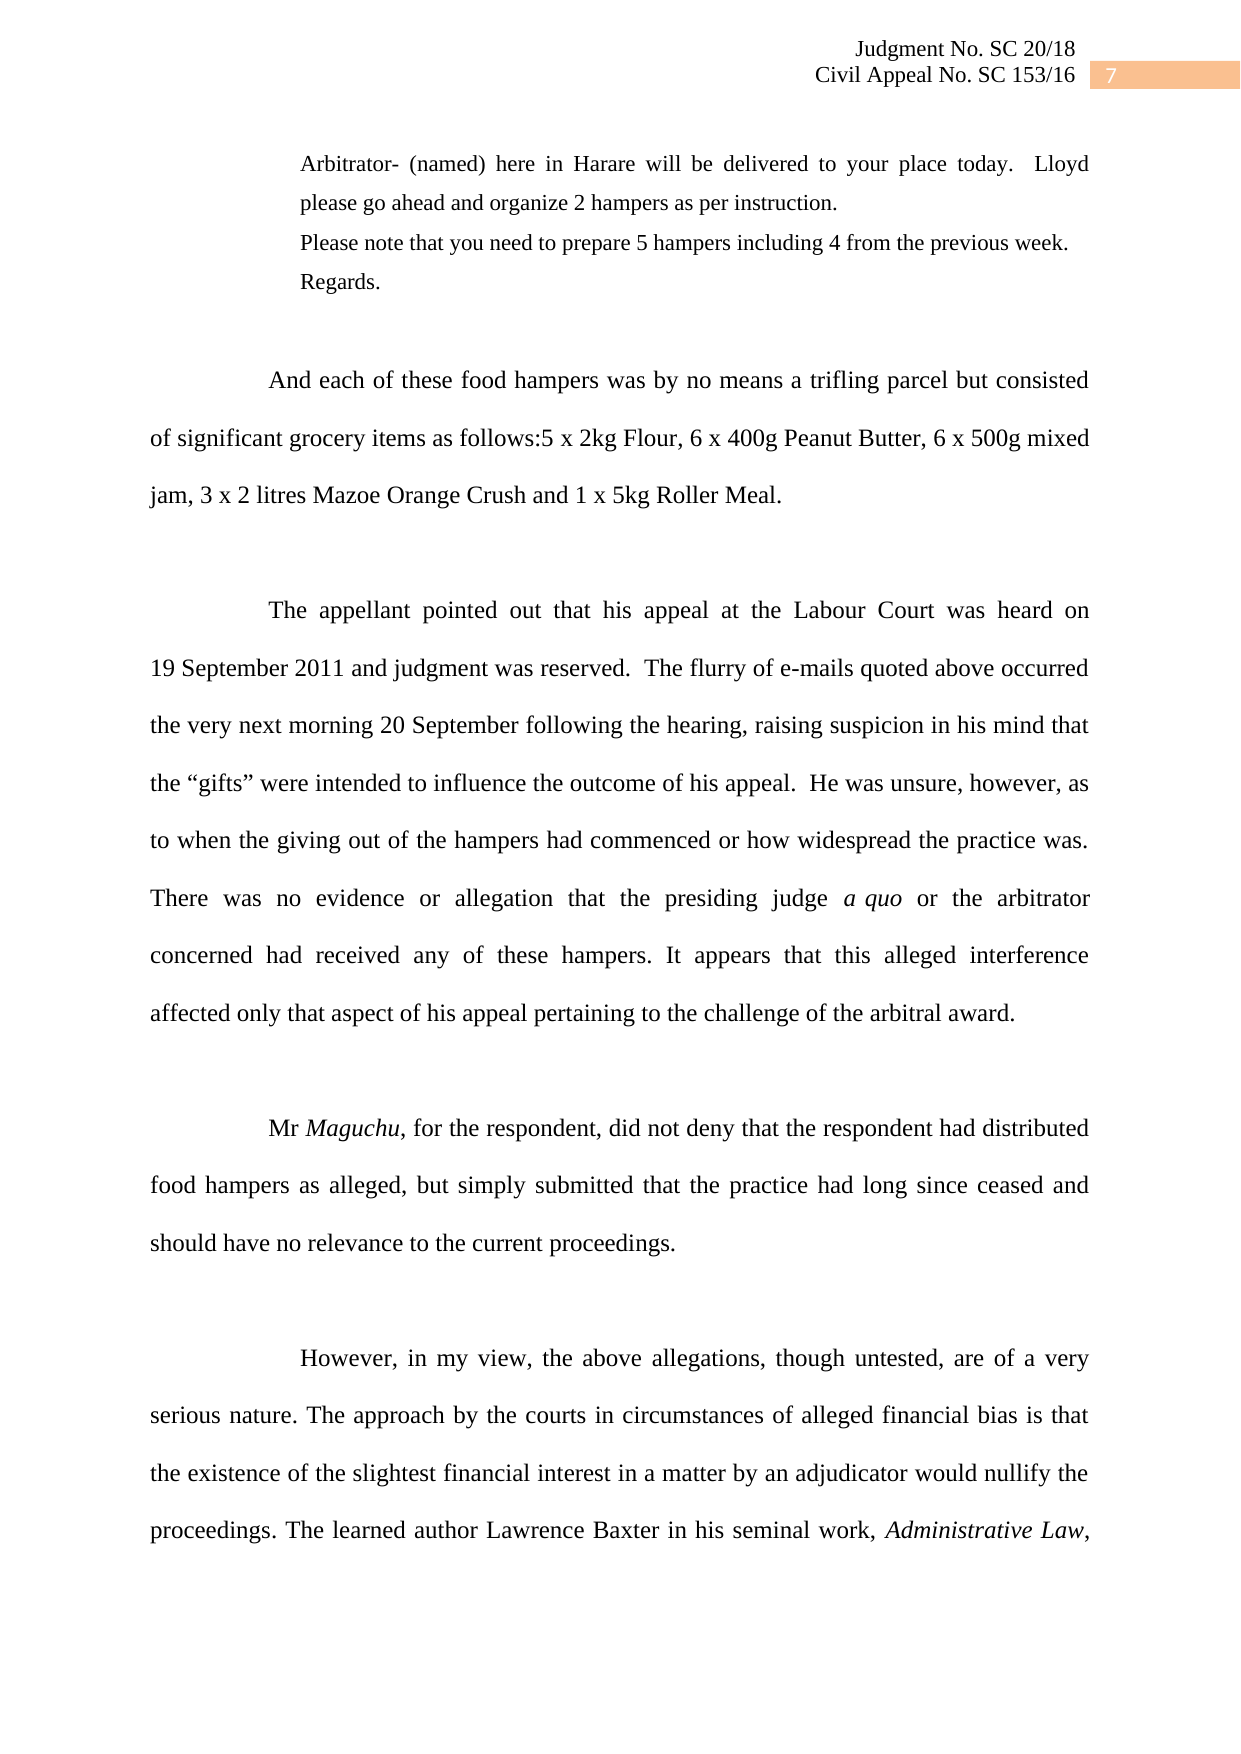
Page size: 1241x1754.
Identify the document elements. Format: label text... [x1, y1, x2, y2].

text And each of these food hampers was by no means a trifling parcel but consisted of significant grocery items as follows:5 x 2kg Flour, 6 x 400g Peanut Butter, 6 x 500g mixed jam, 3 x 2 litres Mazoe Orange Crush and 1 x 5kg Roller Meal. [150, 365, 1090, 509]
text The appellant pointed out that his appeal at the Labour Court was heard on 19 September 2011 and judgment was reserved. The flurry of e-mails quoted above occurred the very next morning 20 September following the hearing, raising suspicion in his mind that the “gifts” were intended to influence the outcome of his appeal. He was unsure, however, as to when the giving out of the hampers had commenced or how widespread the practice was. There was no evidence or allegation that the presiding judge a quo or the arbitrator concerned had received any of these hampers. It appears that this alleged interference affected only that aspect of his appeal pertaining to the challenge of the arbitral award. [150, 595, 1090, 1027]
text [300, 150, 1090, 216]
text Mr Maguchu, for the respondent, did not deny that the respondent had distributed food hampers as alleged, but simply submitted that the practice had long since ceased and should have no relevance to the current proceedings. [150, 1113, 1090, 1257]
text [150, 1343, 1090, 1544]
text Please note that you need to prepare 5 hampers including 4 from the previous week. [300, 229, 1090, 255]
text Regards. [150, 268, 1090, 295]
